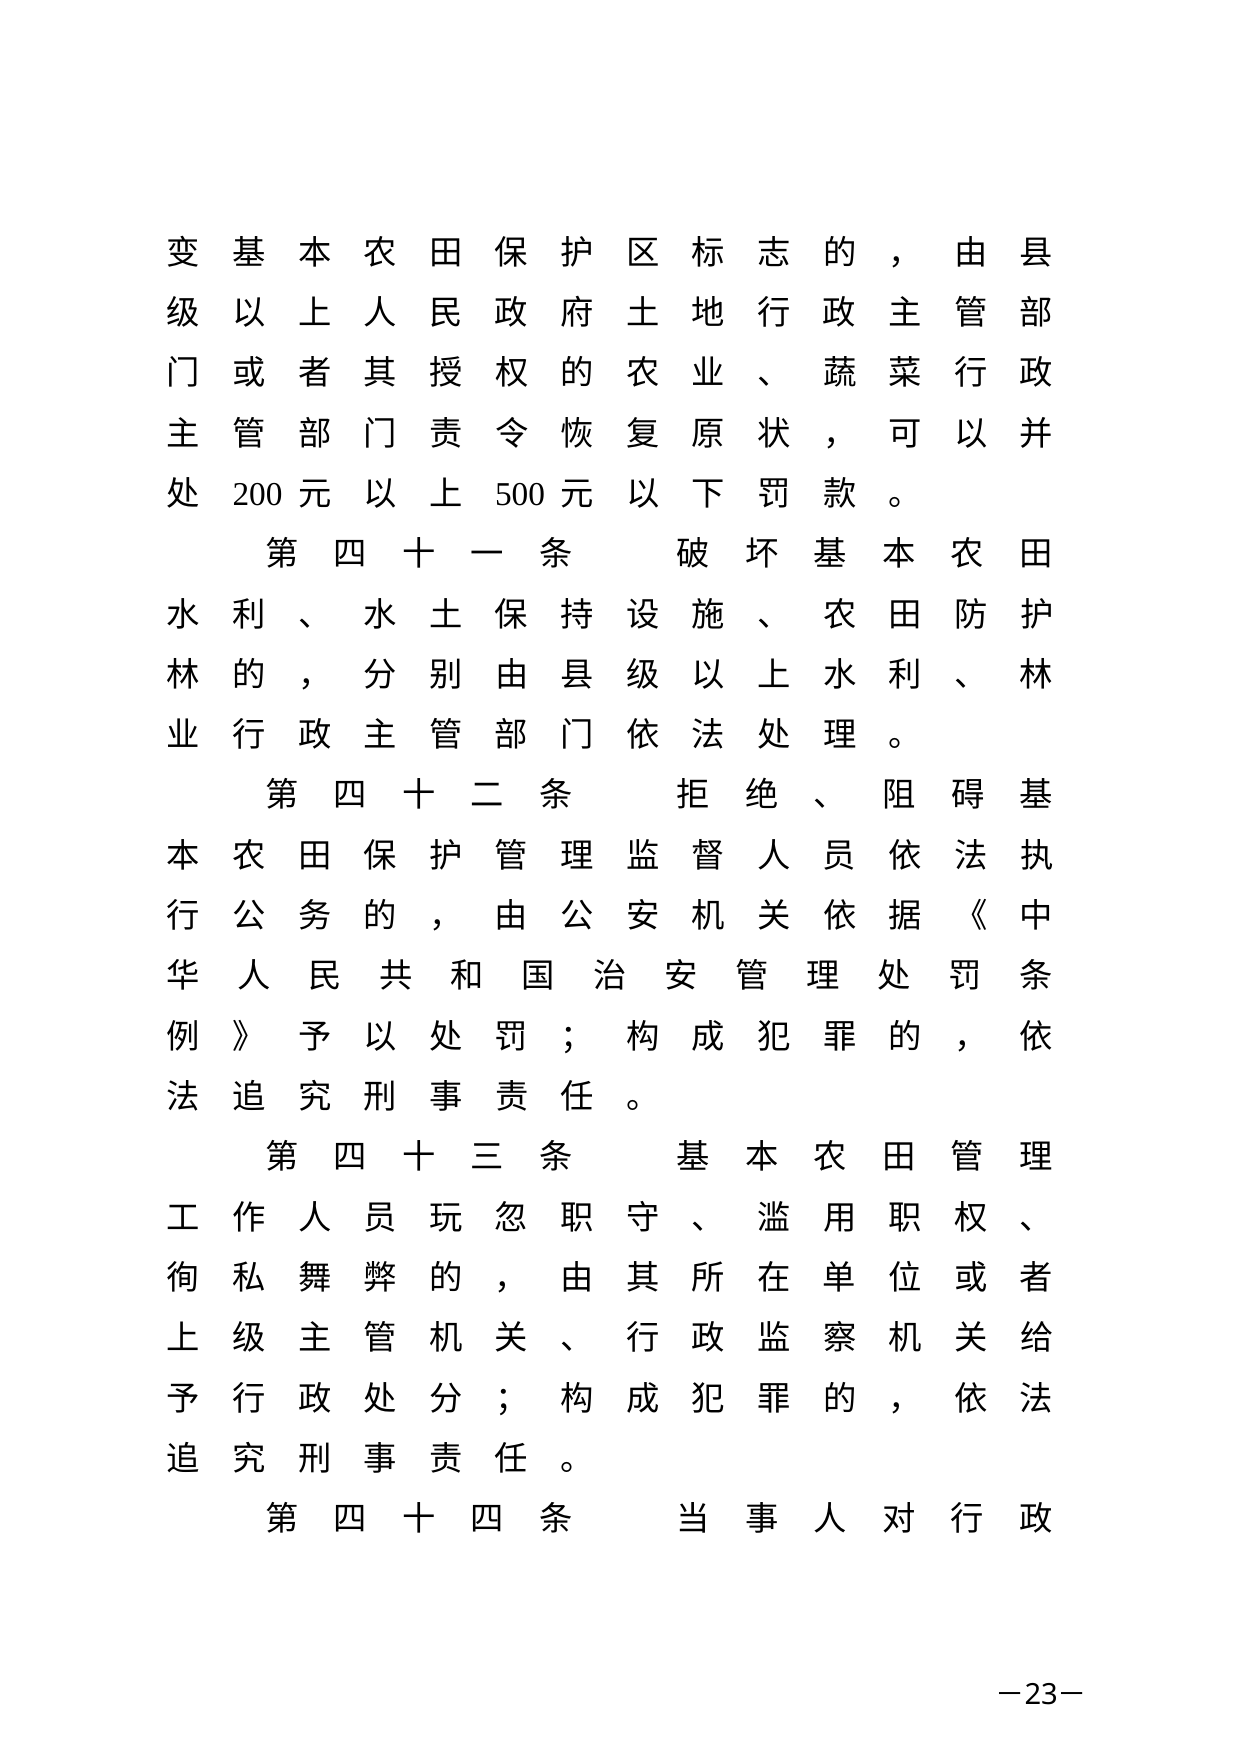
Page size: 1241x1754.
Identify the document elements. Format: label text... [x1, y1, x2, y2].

text 第四十二条 拒绝、阻碍基本农田保护管理监督人员依法执行公务的，由公安机关依据《中华人民共和国治安管理处罚条例》予以处罚；构成犯罪的，依法追究刑事责任。 [167, 762, 1085, 1124]
text 第四十三条 基本农田管理工作人员玩忽职守、滥用职权、徇私舞弊的，由其所在单位或者上级主管机关、行政监察机关给予行政处分；构成犯罪的，依法追究刑事责任。 [167, 1124, 1085, 1486]
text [167, 1486, 1085, 1546]
text 第四十一条 破坏基本农田水利、水土保持设施、农田防护林的，分别由县级以上水利、林业行政主管部门依法处理。 [167, 521, 1085, 762]
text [167, 219, 1085, 521]
